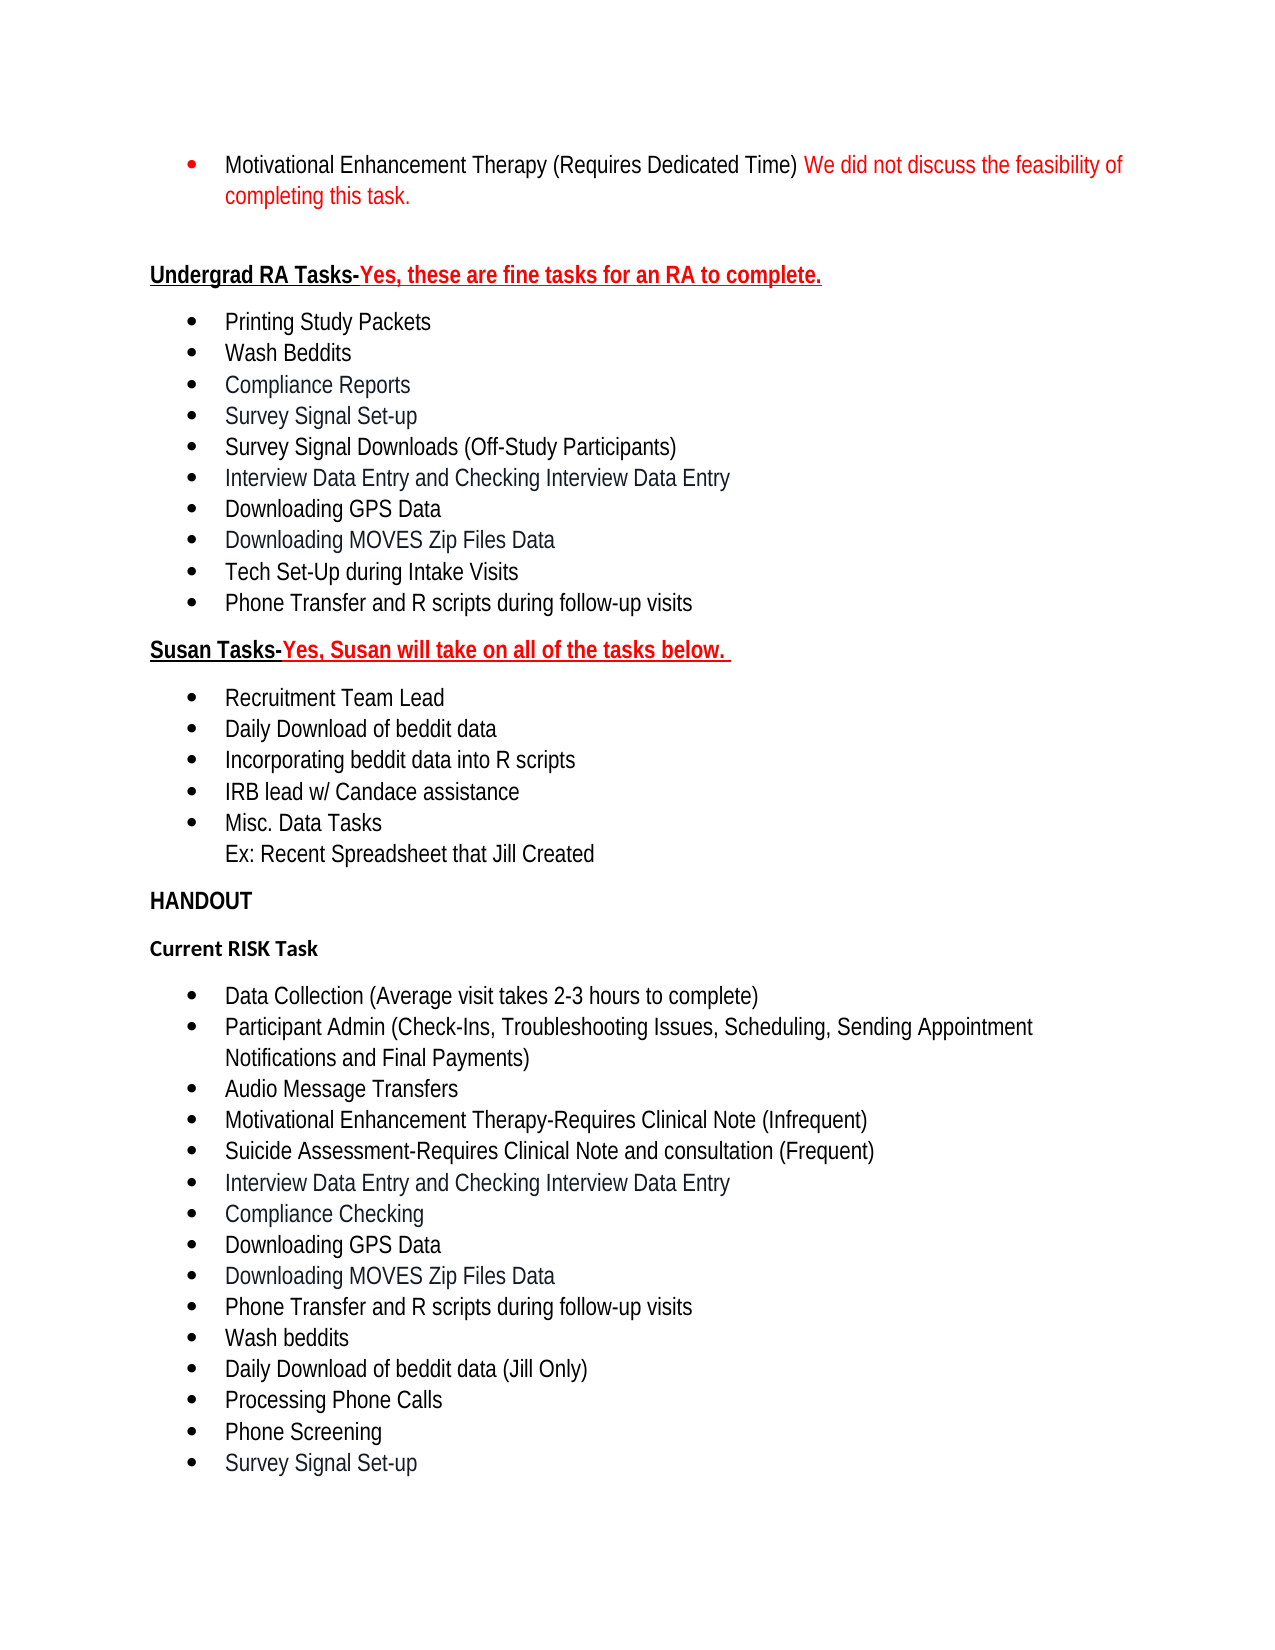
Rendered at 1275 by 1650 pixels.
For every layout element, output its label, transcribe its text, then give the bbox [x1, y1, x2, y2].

list Survey Signal Set-up [187, 1448, 1125, 1477]
list Downloading GPS Data [187, 1230, 1125, 1259]
text Susan Tasks-Yes, Susan will take on all of the tasks below. [150, 635, 1125, 664]
list Wash beddits [187, 1323, 1125, 1352]
list Survey Signal Set-up [187, 401, 1125, 429]
list Wash Beddits [187, 338, 1125, 367]
list IRB lead w/ Candace assistance [187, 776, 1125, 805]
list Motivational Enhancement Therapy (Requires Dedicated Time) We did not discuss the feasibility of completing this task. [187, 150, 1125, 210]
list Phone Transfer and R scripts during follow-up visits [187, 1292, 1125, 1321]
list Survey Signal Downloads (Off-Study Participants) [187, 432, 1125, 461]
list Phone Screening [187, 1417, 1125, 1446]
list Data Collection (Average visit takes 2-3 hours to complete) [187, 981, 1125, 1010]
list Printing Study Packets [187, 307, 1125, 336]
list Misc. Data Tasks [187, 808, 1125, 836]
text Undergrad RA Tasks-Yes, these are fine tasks for an RA to complete. [150, 260, 1125, 288]
list Suicide Assessment-Requires Clinical Note and consultation (Frequent) [187, 1136, 1125, 1165]
list Downloading MOVES Zip Files Data [187, 525, 1125, 554]
list Participant Admin (Check-Ins, Troubleshooting Issues, Scheduling, Sending Appointment Notifications and Final Payments) [187, 1012, 1125, 1072]
list Recruitment Team Lead [187, 683, 1125, 712]
list Downloading MOVES Zip Files Data [187, 1261, 1125, 1290]
list Interview Data Entry and Checking Interview Data Entry [187, 1167, 1125, 1196]
list Ex: Recent Spreadsheet that Jill Created [225, 839, 1125, 867]
list Compliance Checking [187, 1199, 1125, 1227]
list Motivational Enhancement Therapy-Requires Clinical Note (Infrequent) [187, 1105, 1125, 1134]
list Incorporating beddit data into R scripts [187, 745, 1125, 774]
text HANDOUT [150, 886, 1125, 915]
list Tech Set-Up during Intake Visits [187, 556, 1125, 585]
list Daily Download of beddit data [187, 714, 1125, 743]
list Downloading GPS Data [187, 494, 1125, 523]
list Compliance Reports [187, 369, 1125, 398]
list Daily Download of beddit data (Jill Only) [187, 1354, 1125, 1383]
list Processing Phone Calls [187, 1386, 1125, 1414]
list Audio Message Transfers [187, 1074, 1125, 1103]
list Phone Transfer and R scripts during follow-up visits [187, 588, 1125, 616]
text Current RISK Task [150, 934, 1125, 962]
list Interview Data Entry and Checking Interview Data Entry [187, 463, 1125, 492]
